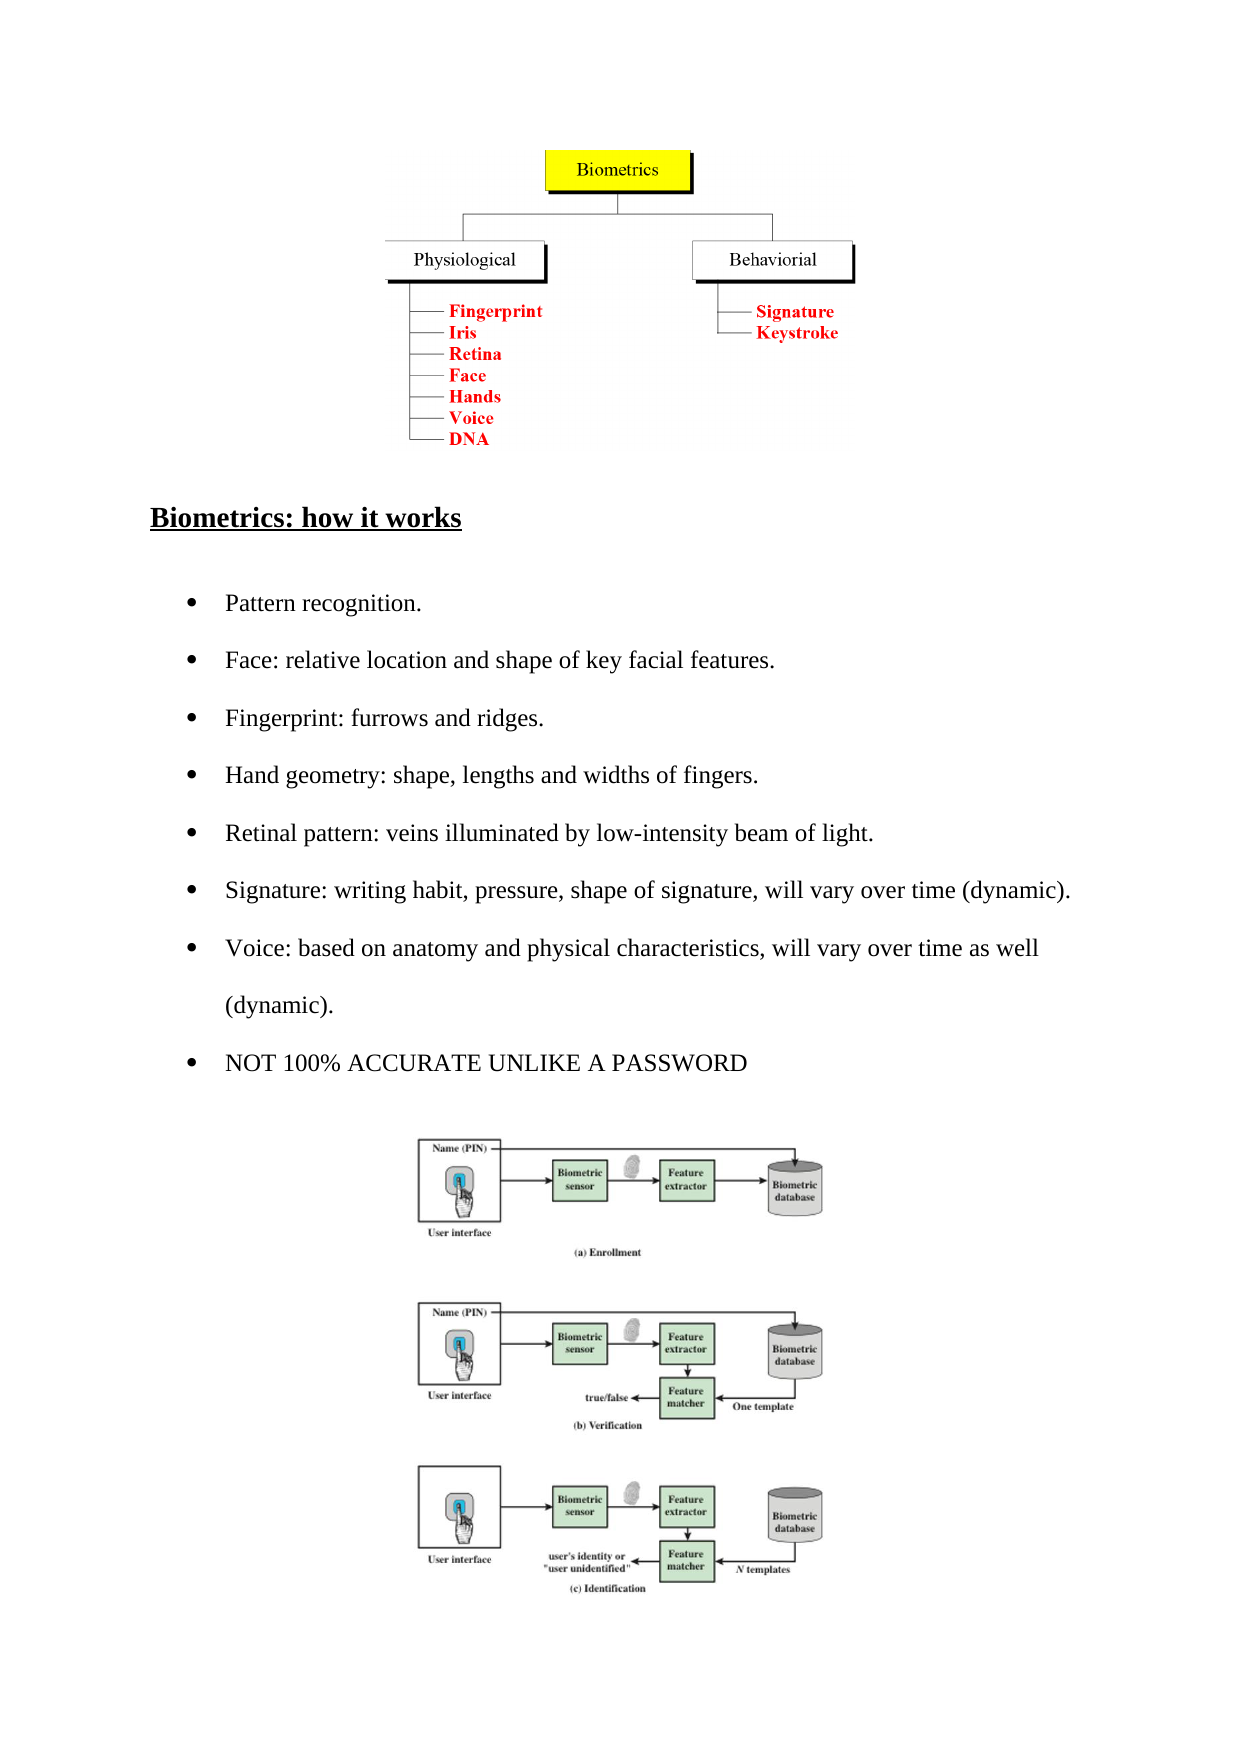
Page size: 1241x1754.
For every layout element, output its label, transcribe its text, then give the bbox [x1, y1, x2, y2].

list Fingerprint: furrows and ridges. [187, 703, 1090, 732]
list Face: relative location and shape of key facial features. [187, 646, 1090, 674]
list Pattern recognition. [187, 588, 1090, 617]
list Retinal pattern: veins illuminated by low-intensity beam of light. [187, 818, 1090, 847]
list Hand geometry: shape, lengths and widths of fingers. [187, 761, 1090, 789]
subtitle Biometrics: how it works [150, 500, 1090, 534]
list NOT 100% ACCURATE UNLIKE A PASSWORD [187, 1048, 1090, 1077]
list Voice: based on anatomy and physical characteristics, will vary over time as well (dynamic). [187, 933, 1090, 1019]
list Signature: writing habit, pressure, shape of signature, will vary over time (dynamic). [187, 876, 1090, 904]
